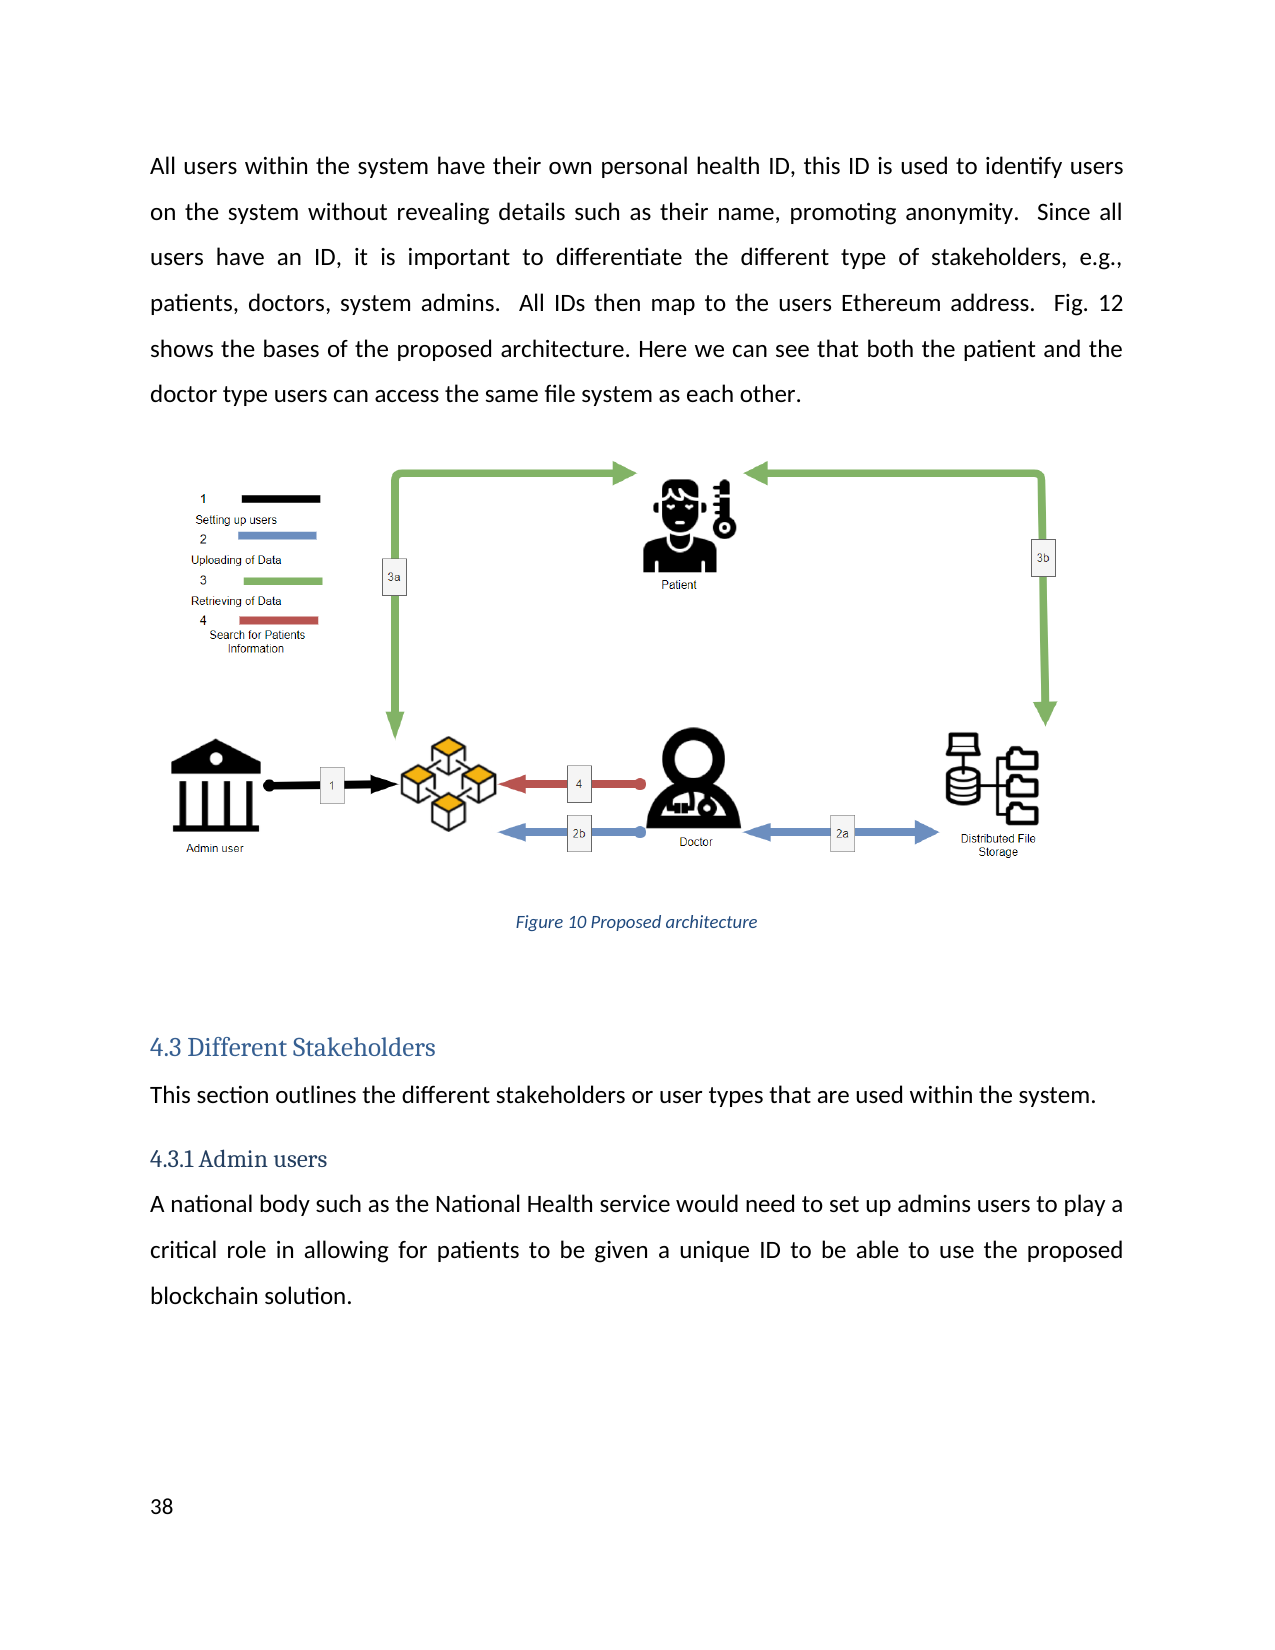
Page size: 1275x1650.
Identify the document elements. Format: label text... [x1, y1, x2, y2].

text This section outlines the different stakeholders or user types that are used within the system. [150, 1079, 1125, 1109]
picture [150, 445, 1125, 876]
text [150, 150, 1125, 409]
subtitle 4.3 Different Stakeholders [150, 1032, 1125, 1063]
text A national body such as the National Health service would need to set up admins users to play a critical role in allowing for patients to be given a unique ID to be able to use the proposed blockchain solution. [150, 1188, 1125, 1310]
subtitle 4.3.1 Admin users [150, 1145, 1125, 1174]
